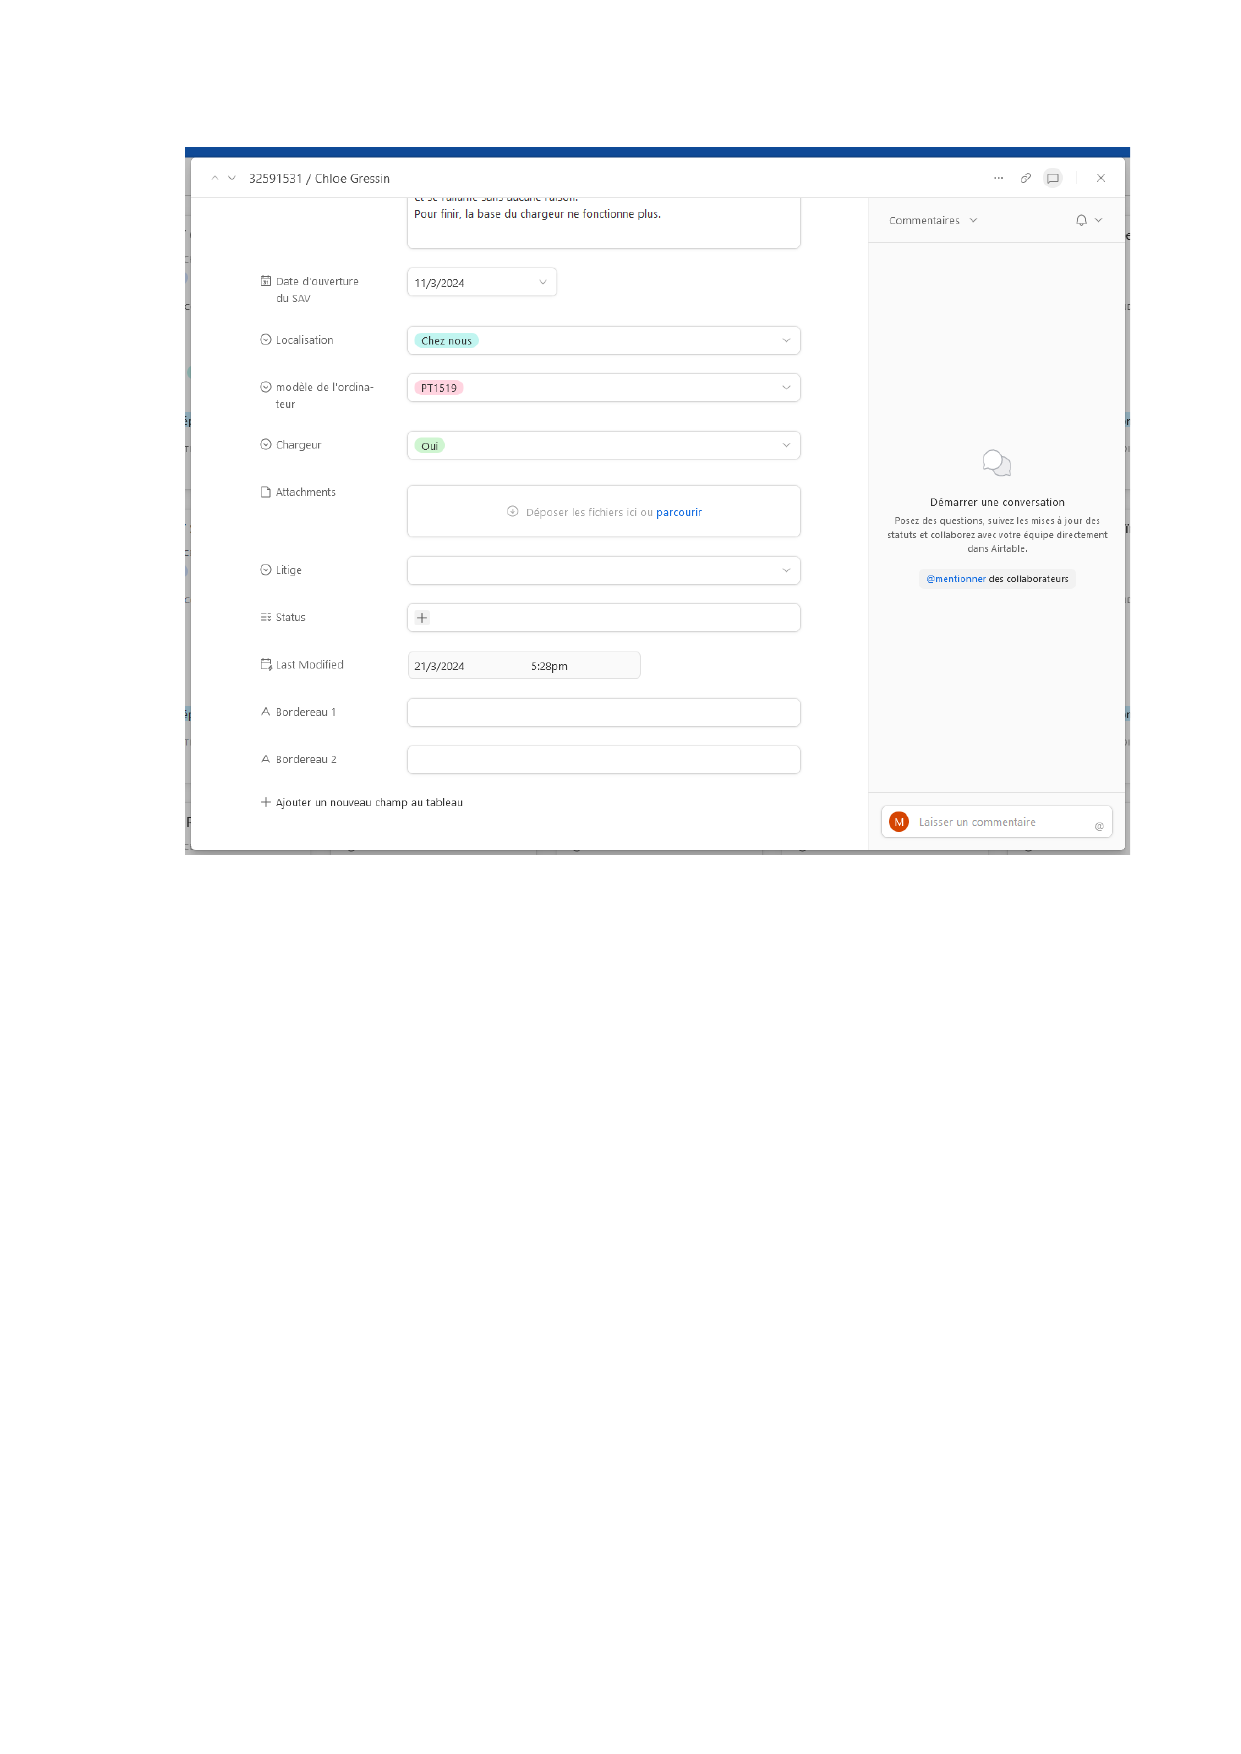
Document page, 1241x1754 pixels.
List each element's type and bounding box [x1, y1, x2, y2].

picture [185, 147, 1130, 855]
